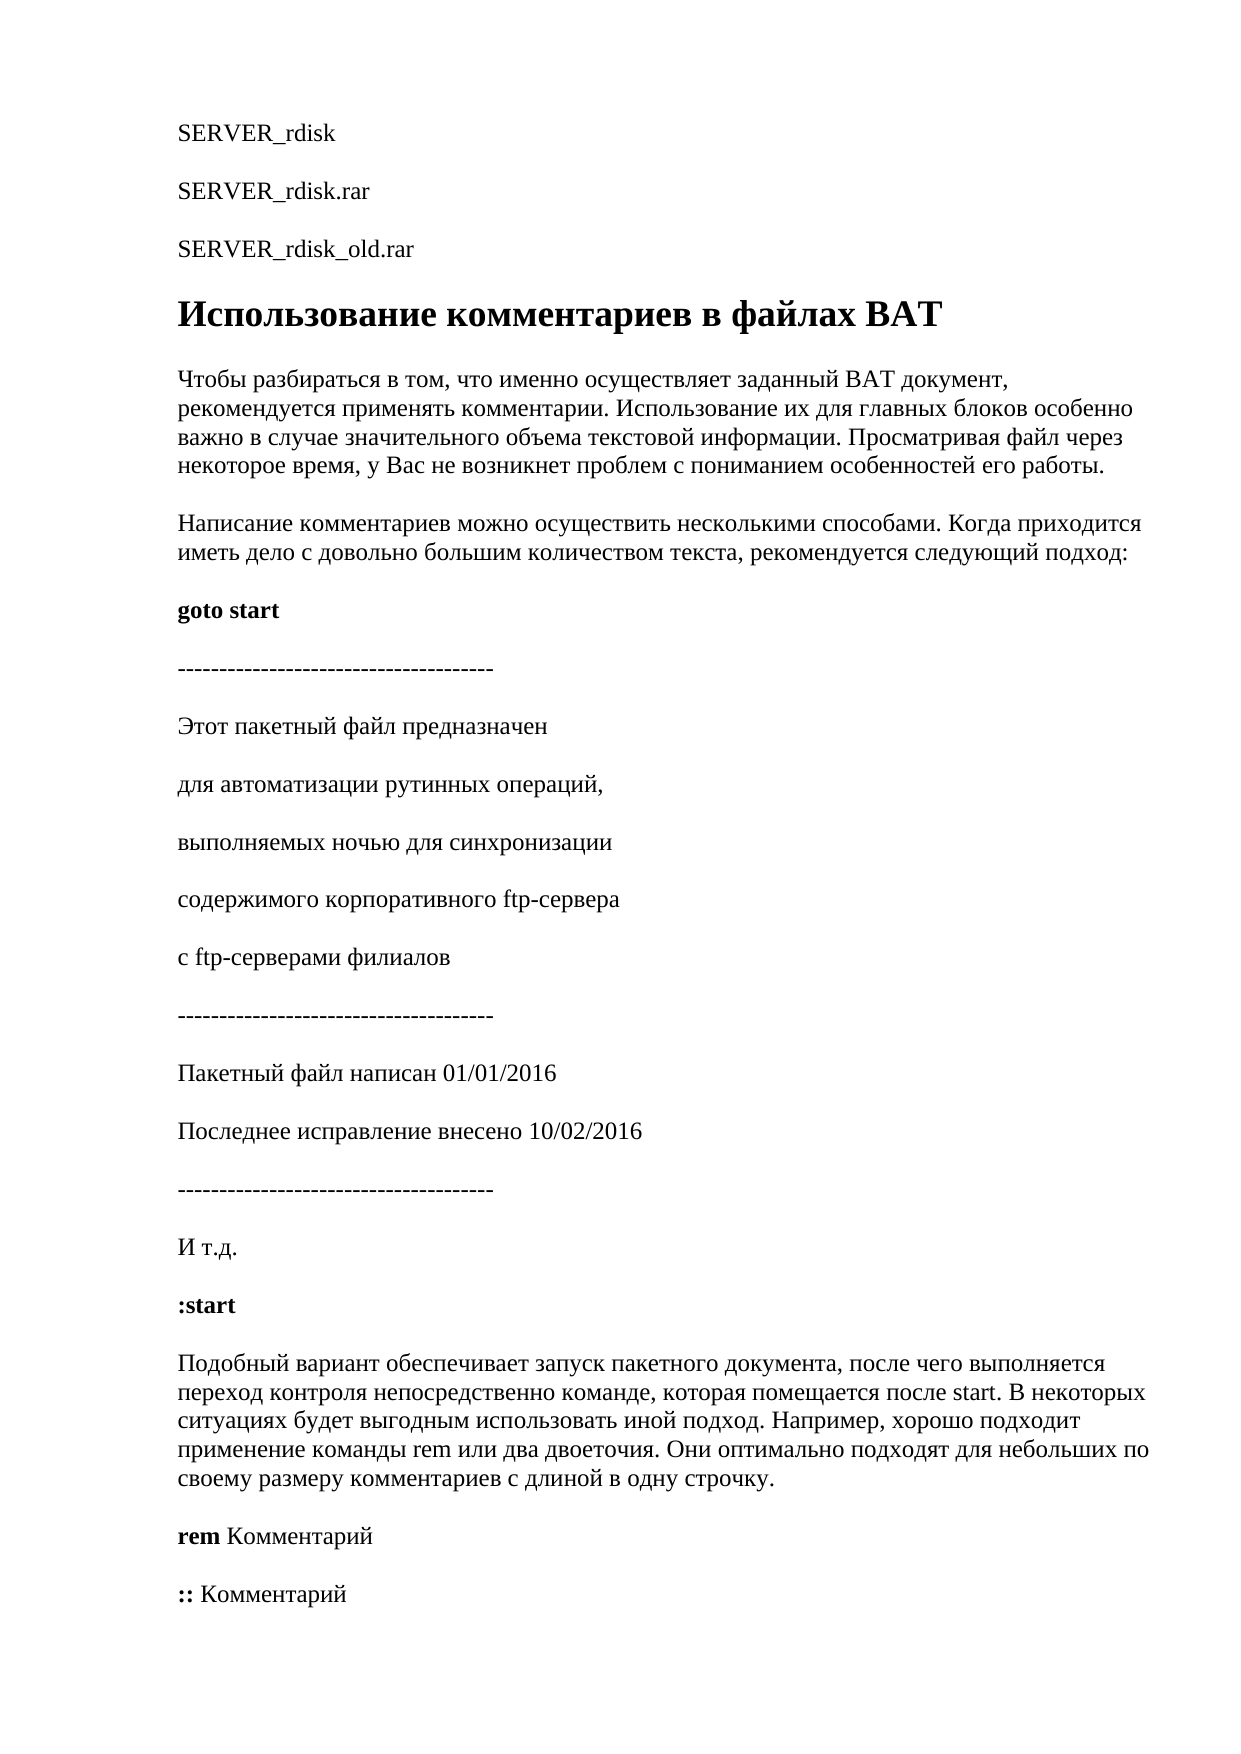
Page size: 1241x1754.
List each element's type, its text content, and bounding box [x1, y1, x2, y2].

text rem Комментарий [177, 1521, 1152, 1549]
text SERVER_rdisk_old.rar [177, 234, 1152, 263]
text Чтобы разбираться в том, что именно осуществляет заданный BAT документ, рекомендуется применять комментарии. Использование их для главных блоков особенно важно в случае значительного объема текстовой информации. Просматривая файл через некоторое время, у Вас не возникнет проблем с пониманием особенностей его работы. [177, 364, 1152, 479]
text :start [177, 1290, 1152, 1319]
text с ftp-серверами филиалов [177, 942, 1152, 971]
text Последнее исправление внесено 10/02/2016 [177, 1116, 1152, 1145]
text -------------------------------------- [177, 653, 1152, 682]
text :: Комментарий [177, 1579, 1152, 1607]
text Этот пакетный файл предназначен [177, 711, 1152, 739]
text для автоматизации рутинных операций, [177, 769, 1152, 797]
text goto start [177, 595, 1152, 624]
text И т.д. [177, 1232, 1152, 1261]
text Подобный вариант обеспечивает запуск пакетного документа, после чего выполняется переход контроля непосредственно команде, которая помещается после start. В некоторых ситуациях будет выгодным использовать иной подход. Например, хорошо подходит применение команды rem или два двоеточия. Они оптимально подходят для небольших по своему размеру комментариев с длиной в одну строчку. [177, 1348, 1152, 1492]
text SERVER_rdisk.rar [177, 176, 1152, 205]
text выполняемых ночью для синхронизации [177, 827, 1152, 855]
text Пакетный файл написан 01/01/2016 [177, 1058, 1152, 1087]
text Написание комментариев можно осуществить несколькими способами. Когда приходится иметь дело с довольно большим количеством текста, рекомендуется следующий подход: [177, 508, 1152, 566]
text -------------------------------------- [177, 1174, 1152, 1203]
text SERVER_rdisk [177, 118, 1152, 147]
text содержимого корпоративного ftp-сервера [177, 884, 1152, 913]
text -------------------------------------- [177, 1000, 1152, 1029]
text Использование комментариев в файлах BAT [177, 292, 1152, 335]
